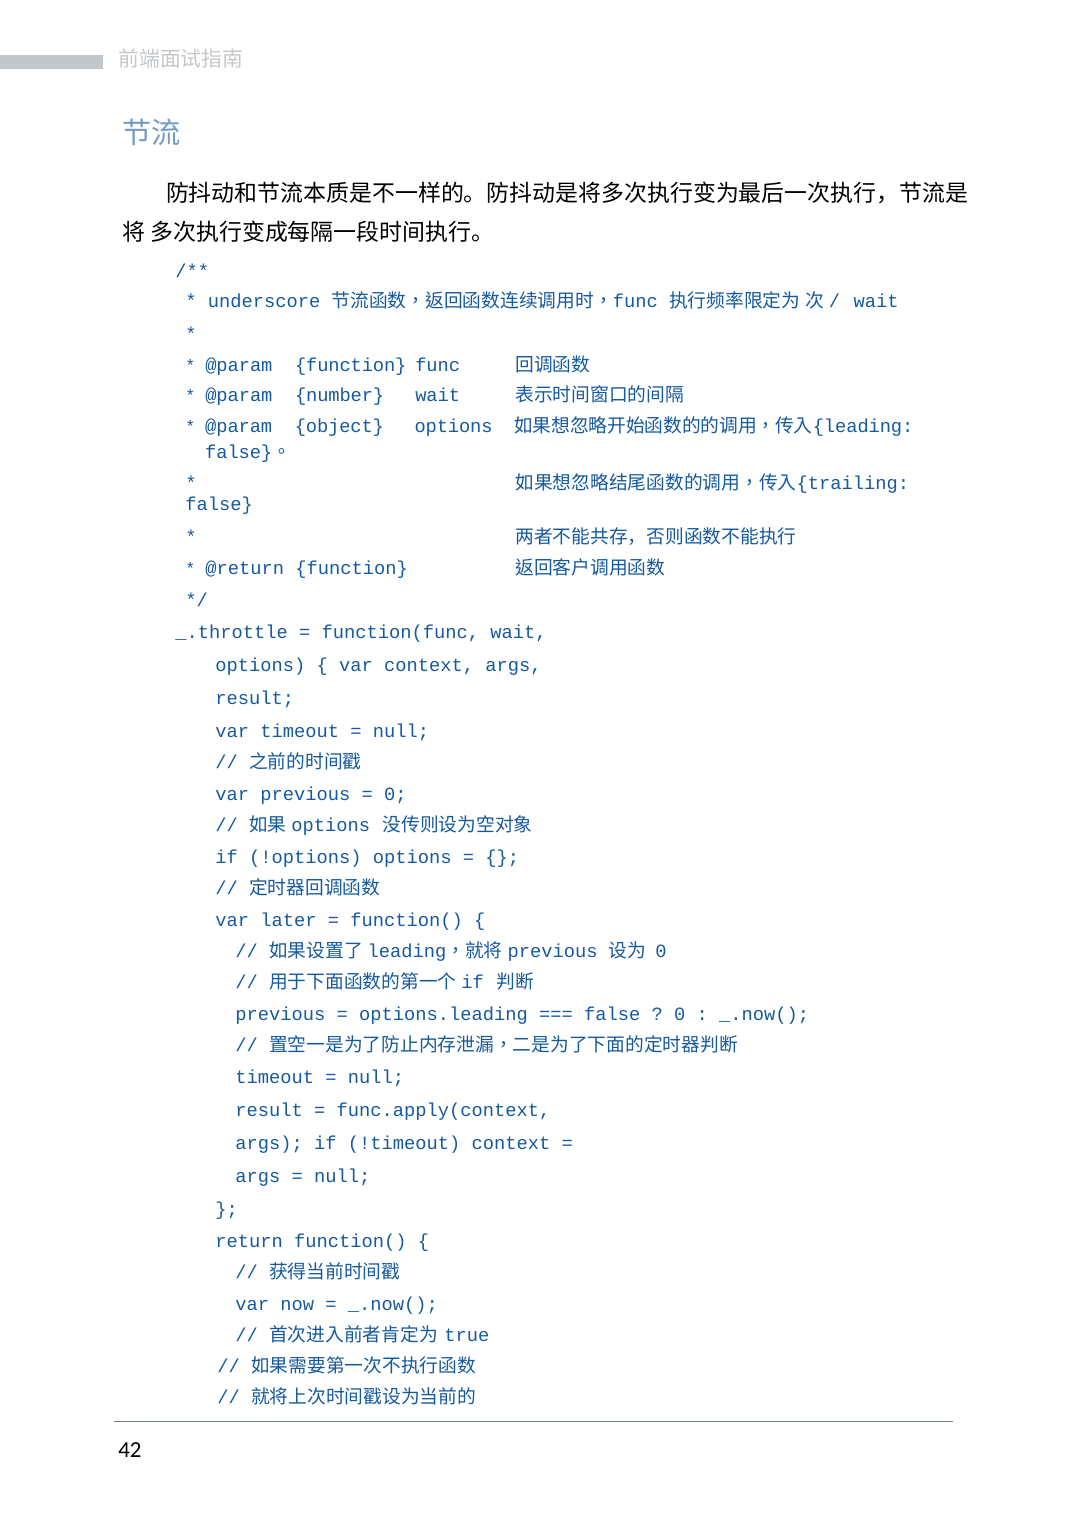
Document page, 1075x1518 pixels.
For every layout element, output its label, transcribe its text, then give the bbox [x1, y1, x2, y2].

text // 就将上次时间戳设为当前的 [217, 1383, 976, 1409]
text /** [175, 261, 976, 283]
text _.throttle = function(func, wait, options) { var context, args, result; [175, 623, 621, 710]
text * 如果想忽略结尾函数的调用，传入{trailing: false} [185, 469, 976, 516]
text if (!options) options = {}; [215, 848, 976, 869]
text // 获得当前时间戳 [235, 1258, 976, 1284]
text */ [185, 591, 976, 612]
list @param {number} wait 表示时间窗口的间隔 [185, 382, 976, 407]
list @param {object} options 如果想忽略开始函数的的调用，传入{leading: false}。 [185, 413, 976, 464]
list @return {function} 返回客户调用函数 [185, 554, 976, 580]
text result = func.apply(context, args); if (!timeout) context = args = null; [235, 1100, 596, 1188]
text * [185, 324, 976, 346]
text // 定时器回调函数 [215, 875, 976, 900]
text var previous = 0; [215, 785, 976, 806]
text return function() { [215, 1232, 976, 1253]
text // 用于下面函数的第一个 if 判断 [235, 969, 976, 994]
text // 如果设置了 leading，就将 previous 设为 0 [235, 938, 976, 963]
text var later = function() { [215, 911, 976, 932]
text var timeout = null; [215, 722, 976, 743]
text }; [215, 1200, 976, 1221]
text // 之前的时间戳 [215, 749, 976, 774]
text timeout = null; [235, 1068, 976, 1089]
text previous = options.leading === false ? 0 : _.now(); [235, 1005, 976, 1026]
text var now = _.now(); [235, 1295, 976, 1316]
text // 如果需要第一次不执行函数 [217, 1352, 976, 1378]
list @param {function} func 回调函数 [185, 351, 976, 377]
text // 如果 options 没传则设为空对象 [215, 812, 976, 837]
text * underscore 节流函数，返回函数连续调用时，func 执行频率限定为 次 / wait [185, 288, 976, 313]
text 节流 [122, 113, 976, 152]
text // 置空一是为了防止内存泄漏，二是为了下面的定时器判断 [235, 1032, 976, 1057]
text 防抖动和节流本质是不一样的。防抖动是将多次执行变为最后一次执行，节流是将 多次执行变成每隔一段时间执行。 [122, 175, 976, 247]
text // 首次进入前者肯定为 true [235, 1321, 976, 1347]
text * 两者不能共存，否则函数不能执行 [185, 522, 976, 549]
